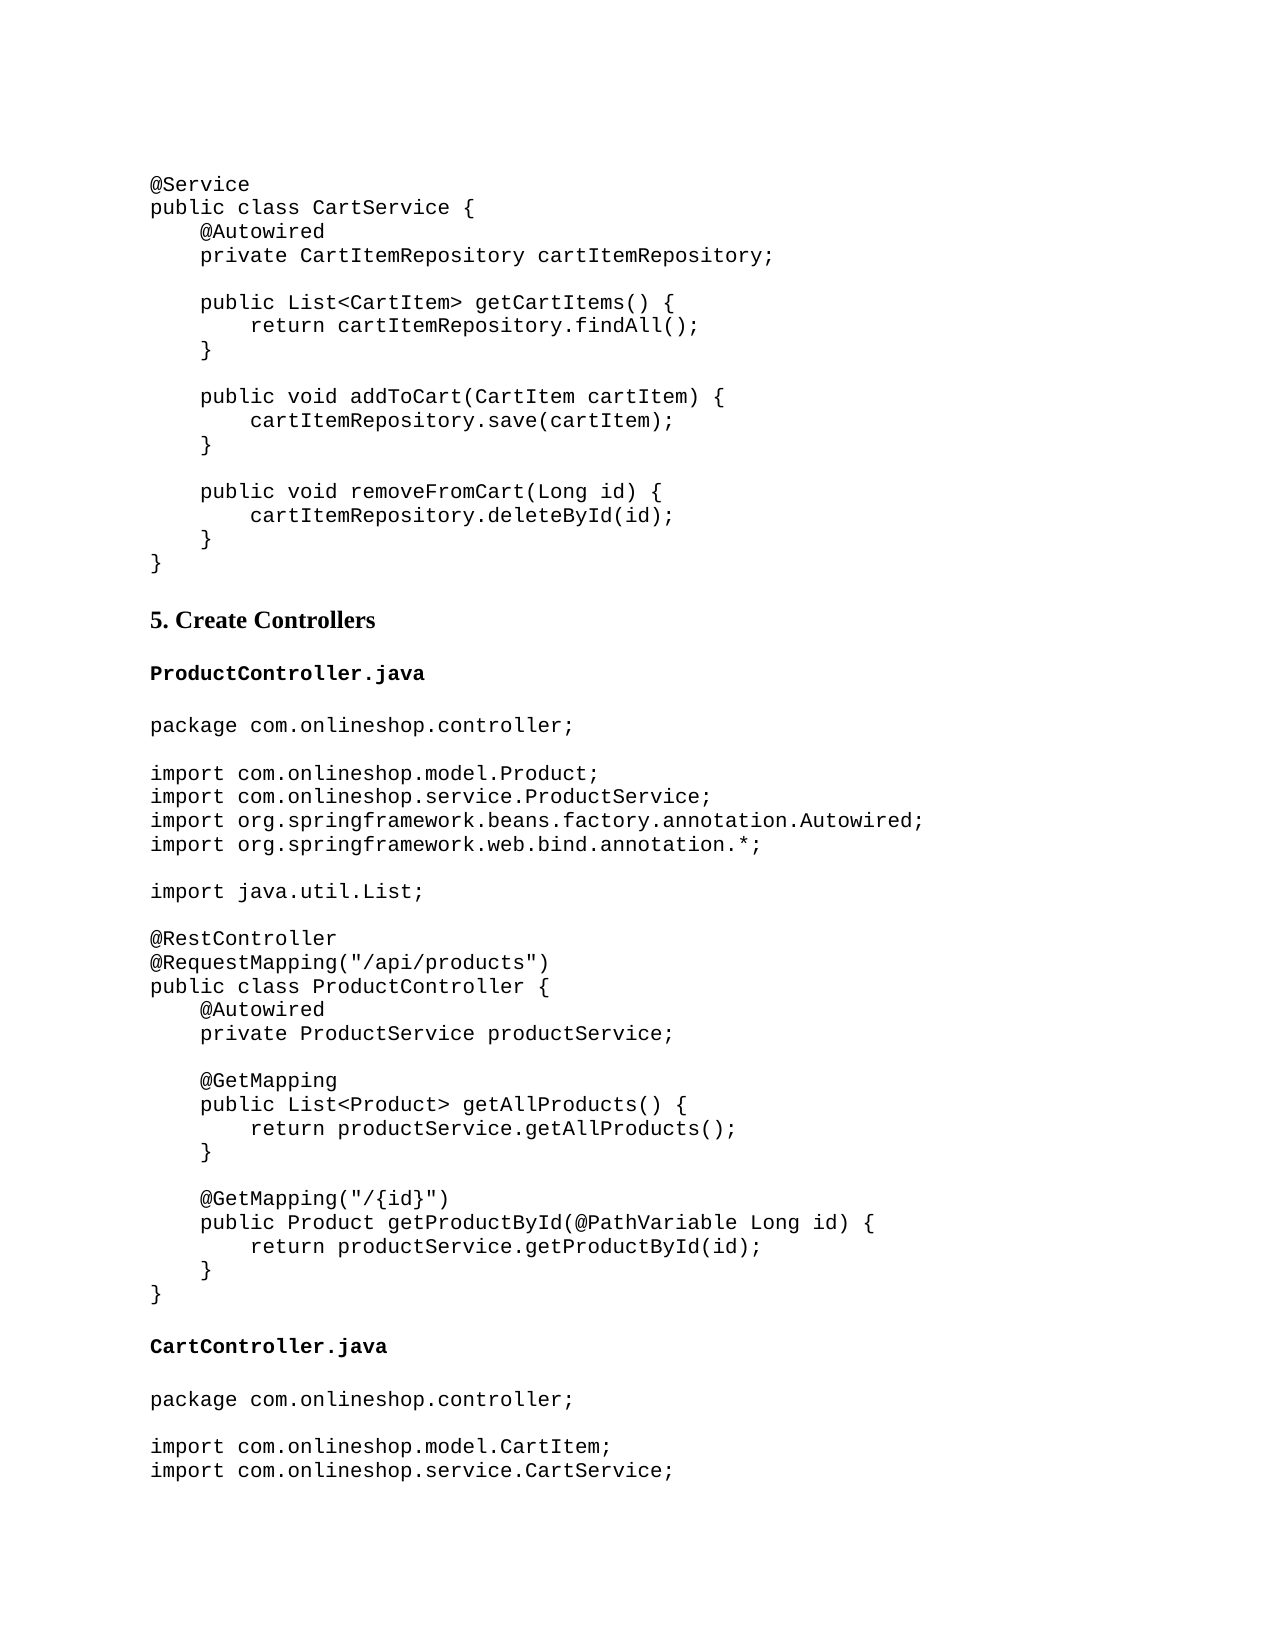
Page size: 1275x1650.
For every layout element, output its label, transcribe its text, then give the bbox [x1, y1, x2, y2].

text import org.springframework.beans.factory.annotation.Autowired; [150, 810, 1125, 834]
text return productService.getAllProducts(); [150, 1117, 1125, 1141]
text @Autowired [150, 999, 1125, 1023]
text import com.onlineshop.model.Product; [150, 763, 1125, 786]
text public List<CartItem> getCartItems() { [150, 292, 1125, 316]
text private CartItemRepository cartItemRepository; [150, 244, 1125, 268]
text public void removeFromCart(Long id) { [150, 481, 1125, 505]
text public void addToCart(CartItem cartItem) { [150, 386, 1125, 410]
text public class CartService { [150, 197, 1125, 221]
text } [150, 434, 1125, 457]
text @GetMapping [150, 1070, 1125, 1094]
text package com.onlineshop.controller; [150, 716, 1125, 739]
text import com.onlineshop.service.CartService; [150, 1459, 1125, 1483]
text @GetMapping("/{id}") [150, 1188, 1125, 1212]
text @Service [150, 174, 1125, 197]
text public List<Product> getAllProducts() { [150, 1094, 1125, 1117]
text import com.onlineshop.model.CartItem; [150, 1436, 1125, 1459]
text cartItemRepository.save(cartItem); [150, 410, 1125, 434]
text import com.onlineshop.service.ProductService; [150, 786, 1125, 810]
text } [150, 339, 1125, 363]
text 5. Create Controllers [150, 605, 1125, 633]
text return productService.getProductById(id); [150, 1236, 1125, 1259]
text private ProductService productService; [150, 1023, 1125, 1047]
text } [150, 528, 1125, 552]
text CartController.java [150, 1336, 1125, 1359]
text package com.onlineshop.controller; [150, 1389, 1125, 1412]
text @RestController [150, 928, 1125, 952]
text } [150, 1283, 1125, 1307]
text public class ProductController { [150, 976, 1125, 999]
text ProductController.java [150, 663, 1125, 686]
text @RequestMapping("/api/products") [150, 952, 1125, 976]
text } [150, 552, 1125, 576]
text } [150, 1259, 1125, 1283]
text import java.util.List; [150, 881, 1125, 905]
text @Autowired [150, 221, 1125, 244]
text } [150, 1141, 1125, 1165]
text public Product getProductById(@PathVariable Long id) { [150, 1212, 1125, 1236]
text return cartItemRepository.findAll(); [150, 316, 1125, 339]
text import org.springframework.web.bind.annotation.*; [150, 834, 1125, 857]
text cartItemRepository.deleteById(id); [150, 505, 1125, 528]
